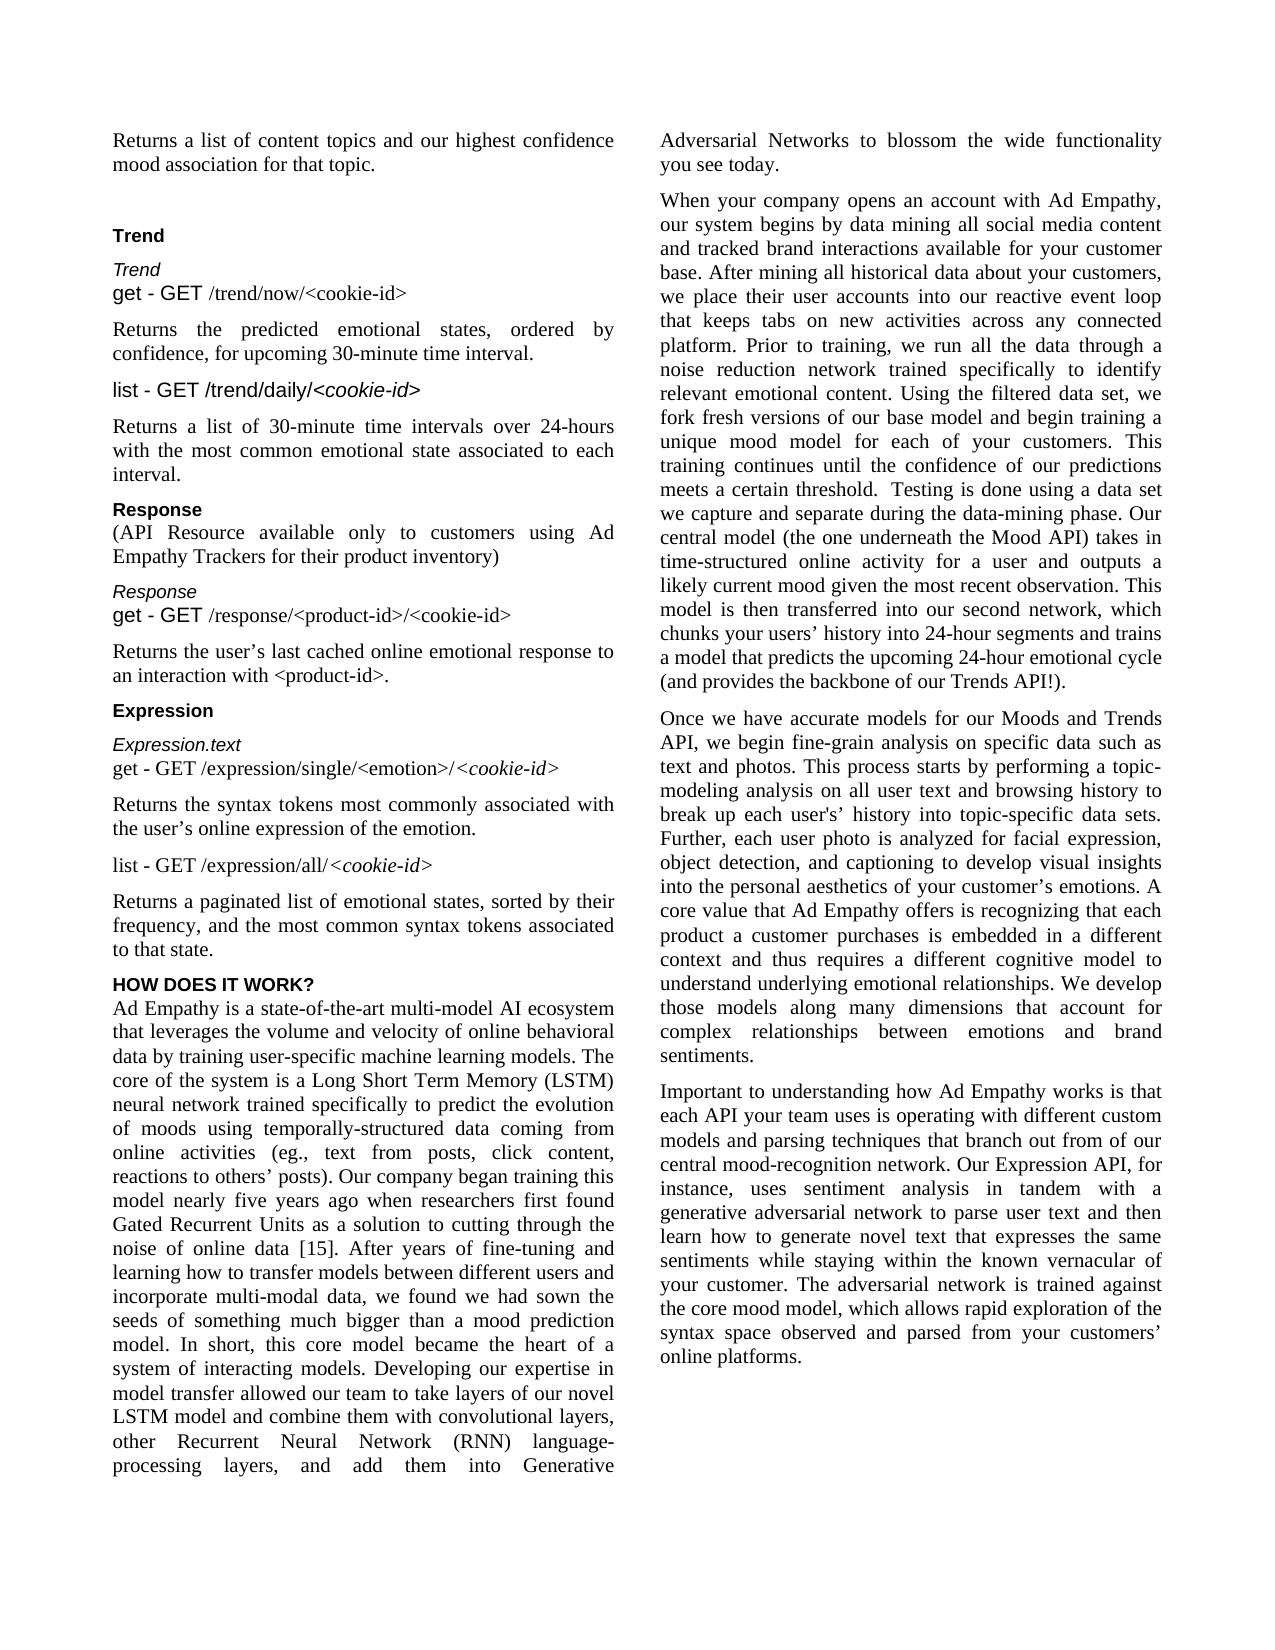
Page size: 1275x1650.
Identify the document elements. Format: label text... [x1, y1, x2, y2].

subtitle How does it work? [112, 974, 615, 995]
text get - GET /expression/single/<emotion>/<cookie-id> [112, 755, 615, 779]
text Once we have accurate models for our Moods and Trends API, we begin fine-grain analysis on specific data such as text and photos. This process starts by performing a topic-modeling analysis on all user text and browsing history to break up each user's’ history into topic-specific data sets. Further, each user photo is analyzed for facial expression, object detection, and captioning to develop visual insights into the personal aesthetics of your customer’s emotions. A core value that Ad Empathy offers is recognizing that each product a customer purchases is embedded in a different context and thus requires a different cognitive model to understand underlying emotional relationships. We develop those models along many dimensions that account for complex relationships between emotions and brand sentiments. [660, 706, 1162, 1067]
text (API Resource available only to customers using Ad Empathy Trackers for their product inventory) [112, 520, 615, 568]
text Returns a paginated list of emotional states, sorted by their frequency, and the most common syntax tokens associated to that state. [112, 889, 615, 961]
text get - GET /response/<product-id>/<cookie-id> [112, 602, 615, 627]
text Returns a list of 30-minute time intervals over 24-hours with the most common emotional state associated to each interval. [112, 414, 615, 486]
text get - GET /trend/now/<cookie-id> [112, 280, 615, 304]
text Response [112, 499, 615, 520]
text Returns the syntax tokens most commonly associated with the user’s online expression of the emotion. [112, 792, 615, 840]
text When your company opens an account with Ad Empathy, our system begins by data mining all social media content and tracked brand interactions available for your customer base. After mining all historical data about your customers, we place their user accounts into our reactive event loop that keeps tabs on new activities across any connected platform. Prior to training, we run all the data through a noise reduction network trained specifically to identify relevant emotional content. Using the filtered data set, we fork fresh versions of our base model and begin training a unique mood model for each of your customers. This training continues until the confidence of our predictions meets a certain threshold. Testing is done using a data set we capture and separate during the data-mining phase. Our central model (the one underneath the Mood API) takes in time-structured online activity for a user and outputs a likely current mood given the most recent observation. This model is then transferred into our second network, which chunks your users’ history into 24-hour segments and trains a model that predicts the upcoming 24-hour emotional cycle (and provides the backbone of our Trends API!). [660, 188, 1162, 693]
text Returns the user’s last cached online emotional response to an interaction with <product-id>. [112, 639, 615, 687]
text Expression [112, 700, 615, 721]
text Trend [112, 225, 615, 246]
text Returns a list of content topics and our highest confidence mood association for that topic. [112, 127, 615, 176]
subtitle Response [112, 581, 615, 602]
text Ad Empathy is a state-of-the-art multi-model AI ecosystem that leverages the volume and velocity of online behavioral data by training user-specific machine learning models. The core of the system is a Long Short Term Memory (LSTM) neural network trained specifically to predict the evolution of moods using temporally-structured data coming from online activities (eg., text from posts, click content, reactions to others’ posts). Our company began training this model nearly five years ago when researchers first found Gated Recurrent Units as a solution to cutting through the noise of online data [15]. After years of fine-tuning and learning how to transfer models between different users and incorporate multi-modal data, we found we had sown the seeds of something much bigger than a mood prediction model. In short, this core model became the heart of a system of interacting models. Developing our expertise in model transfer allowed our team to take layers of our novel LSTM model and combine them with convolutional layers, other Recurrent Neural Network (RNN) language-processing layers, and add them into Generative Adversarial Networks to blossom the wide functionality you see today. [112, 995, 615, 1477]
text Returns the predicted emotional states, ordered by confidence, for upcoming 30-minute time interval. [112, 317, 615, 365]
text list - GET /trend/daily/<cookie-id> [112, 378, 615, 402]
subtitle Expression.text [112, 734, 615, 755]
text list - GET /expression/all/<cookie-id> [112, 853, 615, 877]
subtitle Trend [112, 259, 615, 280]
text Important to understanding how Ad Empathy works is that each API your team uses is operating with different custom models and parsing techniques that branch out from of our central mood-recognition network. Our Expression API, for instance, uses sentiment analysis in tandem with a generative adversarial network to parse user text and then learn how to generate novel text that expresses the same sentiments while staying within the known vernacular of your customer. The adversarial network is trained against the core mood model, which allows rapid exploration of the syntax space observed and parsed from your customers’ online platforms. [660, 1079, 1162, 1368]
